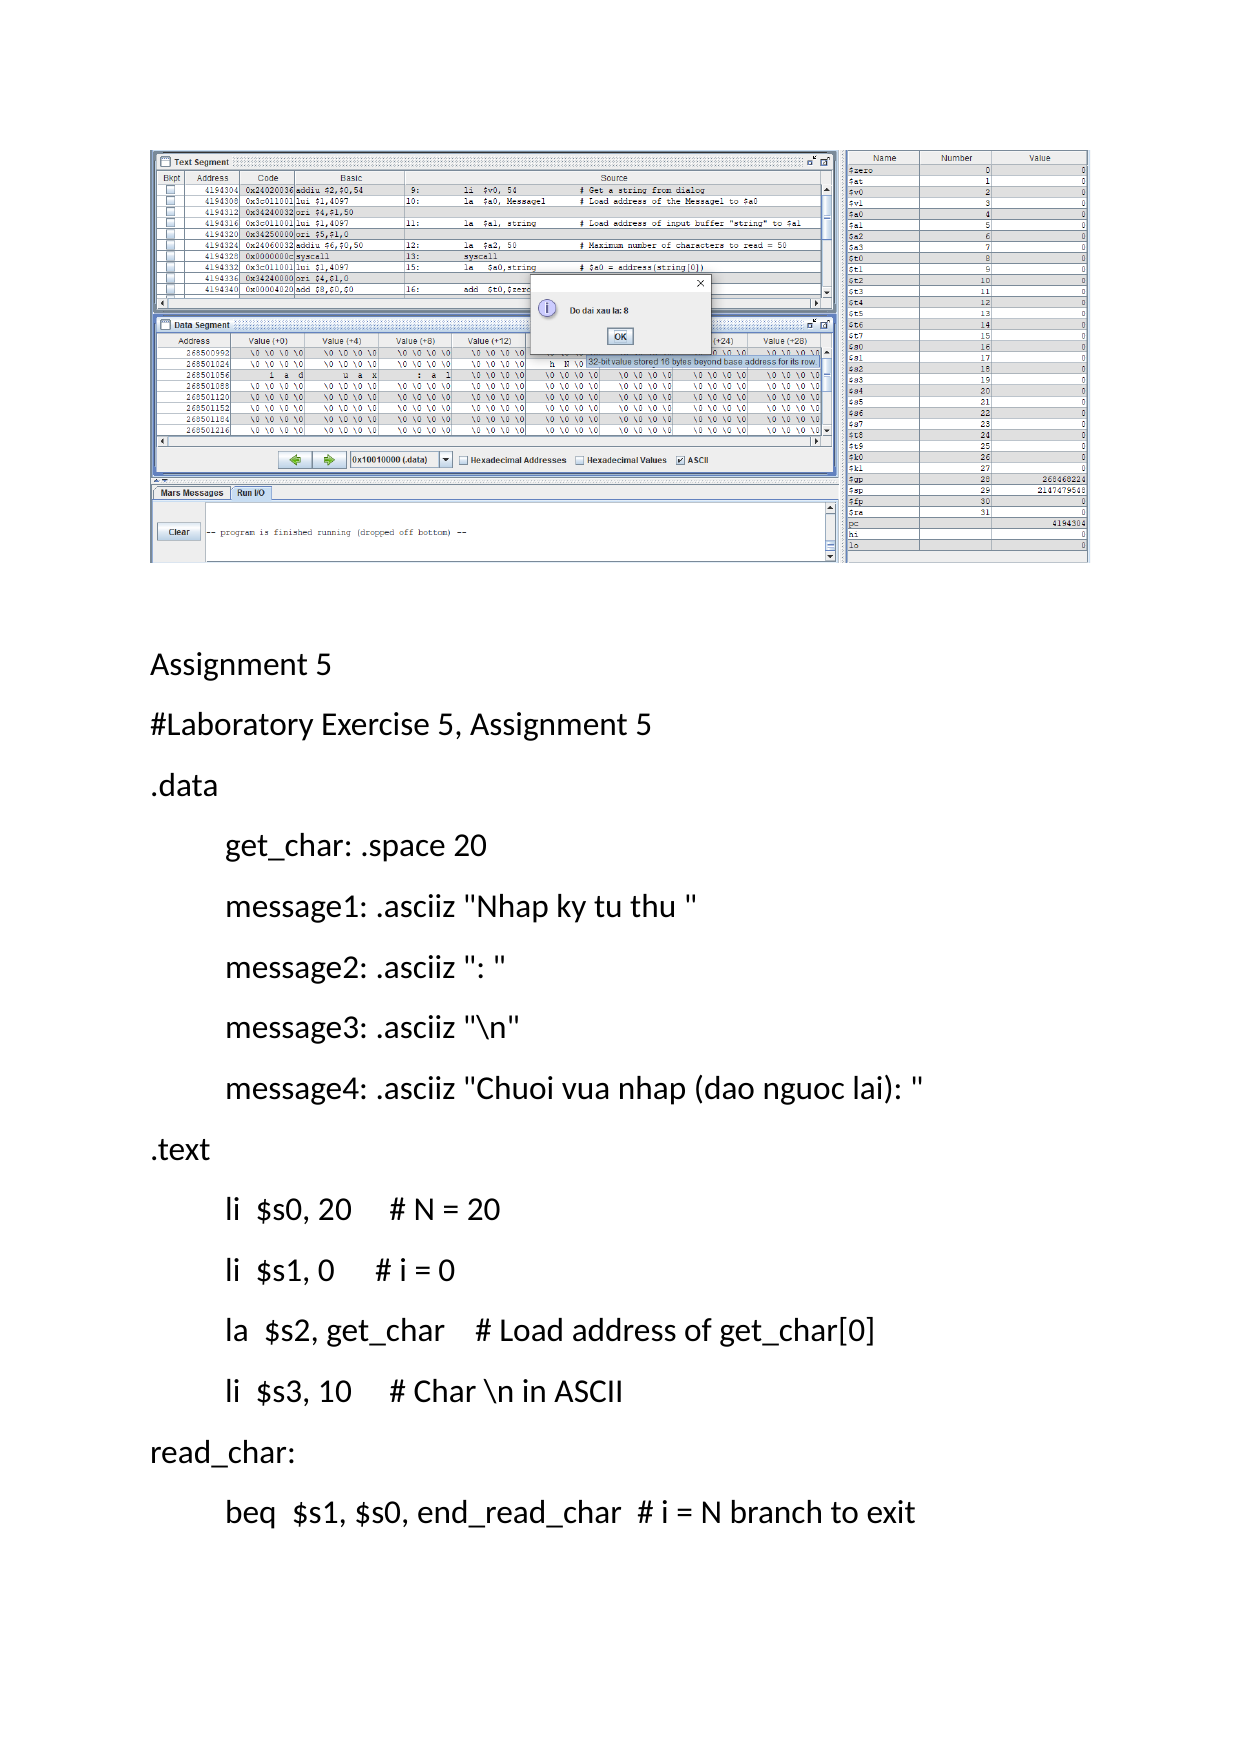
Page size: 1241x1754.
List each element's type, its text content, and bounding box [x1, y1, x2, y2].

text #Laboratory Exercise 5, Assignment 5 [150, 703, 1090, 744]
text li $s0, 20 # N = 20 [150, 1188, 1090, 1229]
text message1: .asciiz "Nhap ky tu thu " [150, 885, 1090, 926]
text Assignment 5 [150, 642, 1090, 683]
text beq $s1, $s0, end_read_char # i = N branch to exit [150, 1491, 1090, 1532]
text message4: .asciiz "Chuoi vua nhap (dao nguoc lai): " [150, 1067, 1090, 1108]
text message3: .asciiz "\n" [150, 1006, 1090, 1047]
text la $s2, get_char # Load address of get_char[0] [150, 1309, 1090, 1350]
text message2: .asciiz ": " [150, 946, 1090, 986]
text .data [150, 764, 1090, 804]
picture [150, 150, 1091, 563]
text li $s3, 10 # Char \n in ASCII [150, 1370, 1090, 1411]
text read_char: [150, 1431, 1090, 1471]
text get_char: .space 20 [150, 824, 1090, 865]
text .text [150, 1127, 1090, 1168]
text li $s1, 0 # i = 0 [150, 1249, 1090, 1289]
